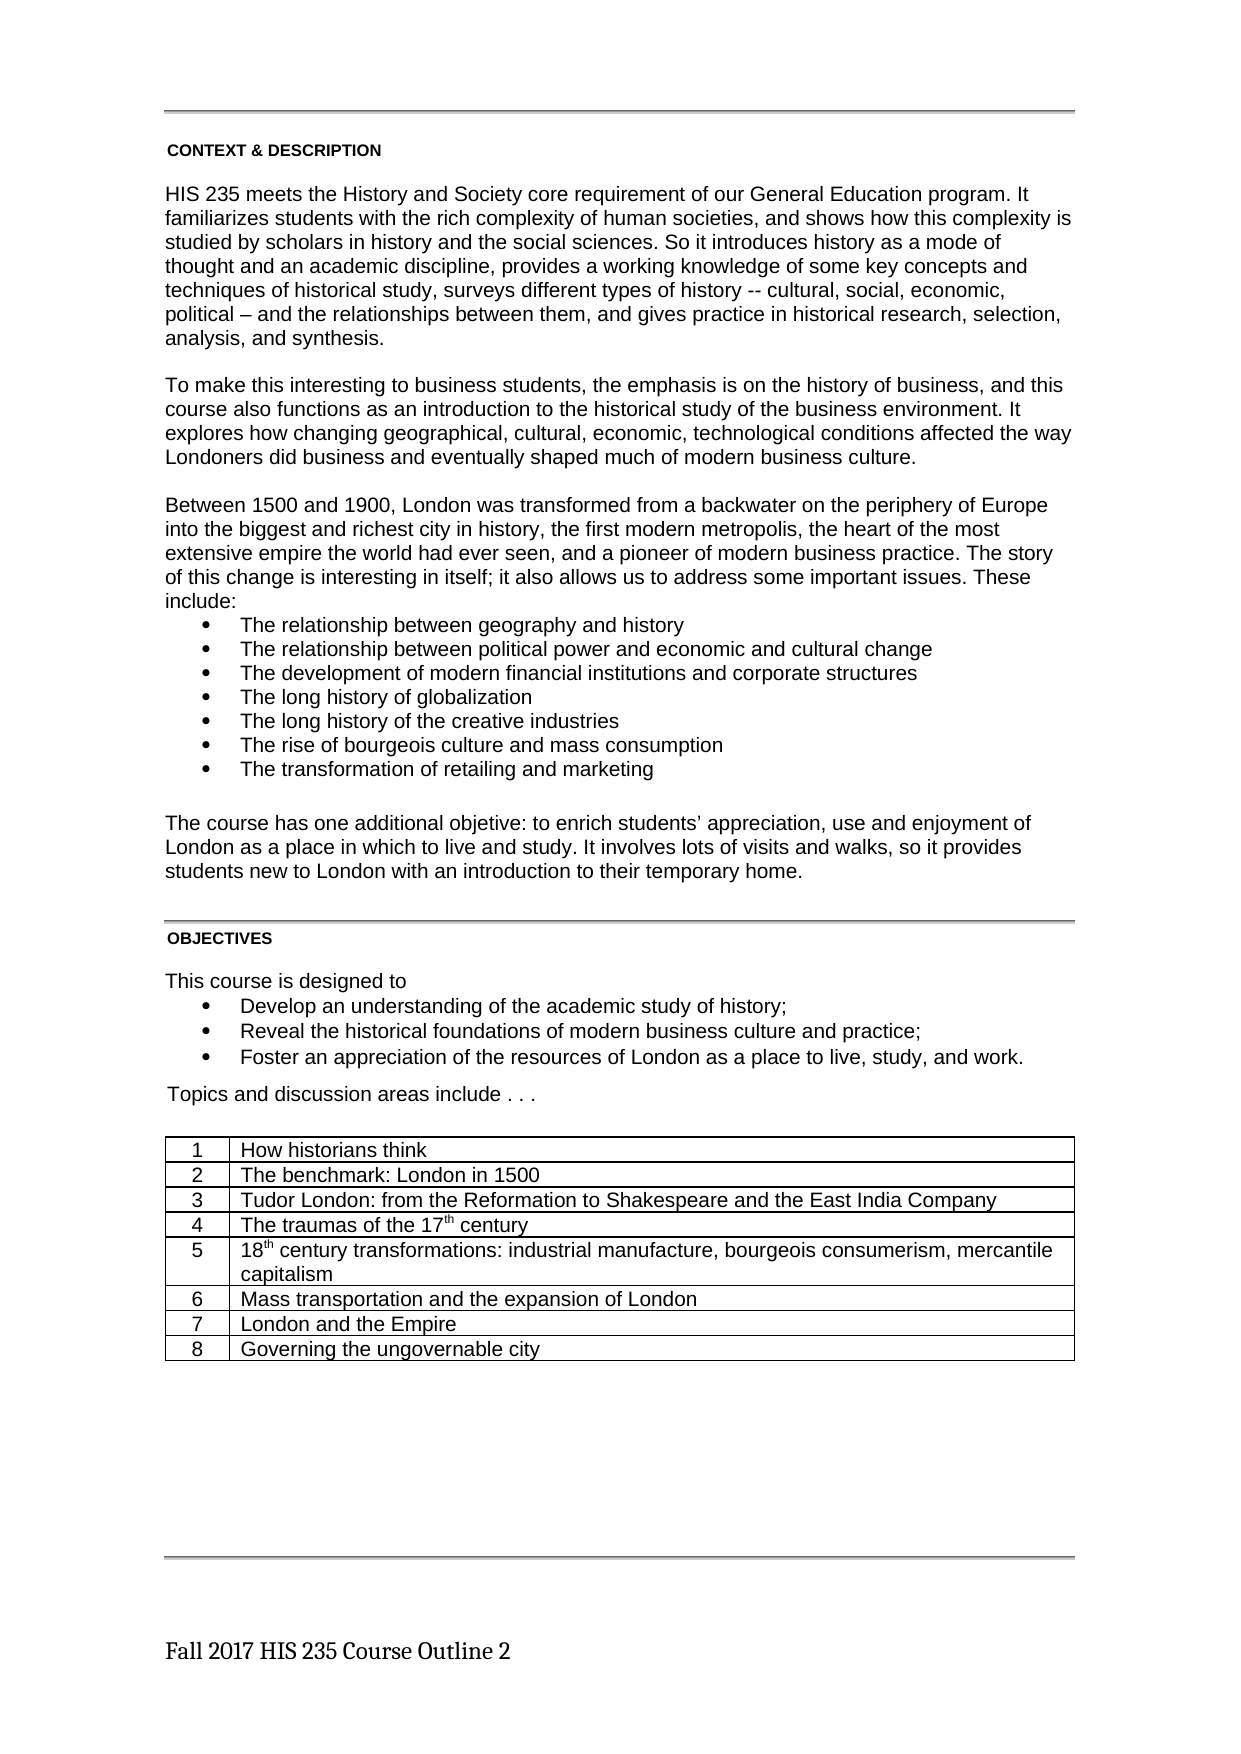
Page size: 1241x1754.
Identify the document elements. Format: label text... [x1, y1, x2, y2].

text Between 1500 and 1900, London was transformed from a backwater on the periphery of Europe into the biggest and richest city in history, the first modern metropolis, the heart of the most extensive empire the world had ever seen, and a pioneer of modern business practice. The story of this change is interesting in itself; it also allows us to address some important issues. These include: [165, 493, 1075, 613]
table_cell Mass transportation and the expansion of London [230, 1286, 1074, 1310]
list The development of modern financial institutions and corporate structures [202, 661, 1075, 685]
text To make this interesting to business students, the emphasis is on the history of business, and this course also functions as an introduction to the historical study of the business environment. It explores how changing geographical, cultural, economic, technological conditions affected the way Londoners did business and eventually shaped much of modern business culture. [165, 373, 1075, 469]
table_cell Governing the ungovernable city [230, 1336, 1074, 1360]
list Reveal the historical foundations of modern business culture and practice; [202, 1019, 1075, 1043]
list Foster an appreciation of the resources of London as a place to live, study, and work. [202, 1044, 1075, 1068]
table_cell 18th century transformations: industrial manufacture, bourgeois consumerism, mercantile capitalism [230, 1238, 1074, 1285]
list Develop an understanding of the academic study of history; [202, 994, 1075, 1018]
table_cell 8 [166, 1336, 229, 1360]
text The course has one additional objetive: to enrich students’ appreciation, use and enjoyment of London as a place in which to live and study. It involves lots of visits and walks, so it provides students new to London with an introduction to their temporary home. [165, 811, 1075, 882]
table_cell 7 [166, 1311, 229, 1335]
text This course is designed to [165, 969, 1075, 993]
list The relationship between political power and economic and cultural change [202, 637, 1075, 661]
table_cell The benchmark: London in 1500 [230, 1163, 1074, 1186]
table_cell 3 [166, 1188, 229, 1211]
picture [164, 920, 1075, 924]
table_cell 2 [166, 1163, 229, 1186]
table_header 1 [166, 1138, 229, 1161]
list The long history of the creative industries [202, 709, 1075, 733]
list The rise of bourgeois culture and mass consumption [202, 733, 1075, 757]
list The relationship between geography and history [202, 613, 1075, 637]
table_cell 5 [166, 1238, 229, 1285]
picture [164, 1556, 1075, 1560]
picture [164, 110, 1075, 114]
table_header How historians think [230, 1138, 1074, 1161]
list The long history of globalization [202, 685, 1075, 709]
table_cell London and the Empire [230, 1311, 1074, 1335]
text HIS 235 meets the History and Society core requirement of our General Education program. It familiarizes students with the rich complexity of human societies, and shows how this complexity is studied by scholars in history and the social sciences. So it introduces history as a mode of thought and an academic discipline, provides a working knowledge of some key concepts and techniques of historical study, surveys different types of history -- cultural, social, economic, political – and the relationships between them, and gives practice in historical research, selection, analysis, and synthesis. [165, 182, 1075, 349]
table_cell 6 [166, 1286, 229, 1310]
table_cell The traumas of the 17th century [230, 1213, 1074, 1236]
list The transformation of retailing and marketing [202, 757, 1075, 781]
table_cell 4 [166, 1213, 229, 1236]
text OBJECTIVES [167, 928, 1075, 949]
table_cell Tudor London: from the Reformation to Shakespeare and the East India Company [230, 1188, 1074, 1211]
text CONTEXT & DESCRIPTION [167, 139, 1075, 160]
text Topics and discussion areas include . . . [167, 1082, 1075, 1106]
